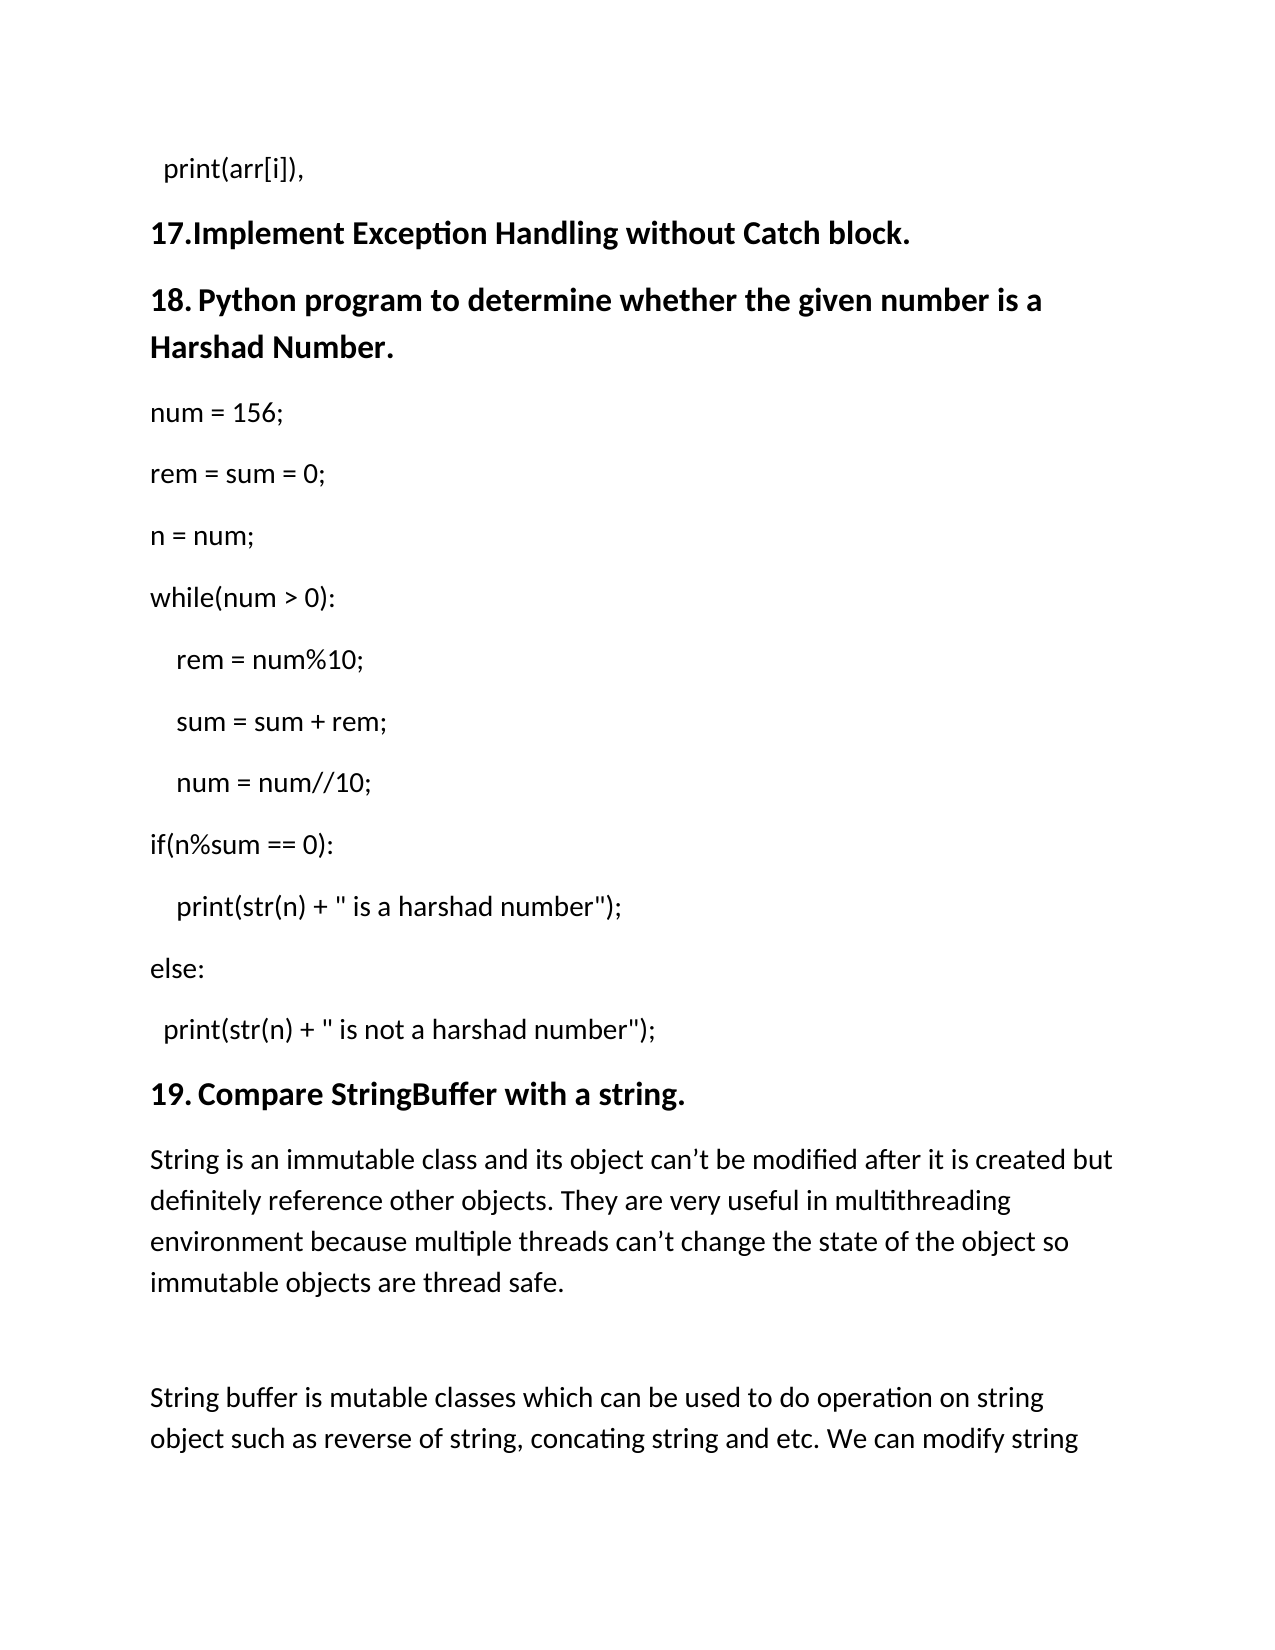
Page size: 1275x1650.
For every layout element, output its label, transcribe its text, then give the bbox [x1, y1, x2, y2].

text num = num//10; [150, 764, 1125, 800]
text 18. Python program to determine whether the given number is a Harshad Number. [150, 279, 1125, 367]
text print(str(n) + " is a harshad number"); [150, 888, 1125, 923]
text while(num > 0): [150, 579, 1125, 615]
text rem = num%10; [150, 641, 1125, 676]
text sum = sum + rem; [150, 703, 1125, 738]
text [150, 1379, 1125, 1456]
text num = 156; [150, 394, 1125, 429]
text if(n%sum == 0): [150, 826, 1125, 862]
text 17.Implement Exception Handling without Catch block. [150, 212, 1125, 252]
text 19. Compare StringBuffer with a string. [150, 1073, 1125, 1114]
text rem = sum = 0; [150, 456, 1125, 491]
text String is an immutable class and its object can’t be modified after it is created but definitely reference other objects. They are very useful in multithreading environment because multiple threads can’t change the state of the object so immutable objects are thread safe. [150, 1141, 1125, 1299]
text n = num; [150, 517, 1125, 553]
text print(arr[i]), [150, 150, 1125, 186]
text print(str(n) + " is not a harshad number"); [150, 1011, 1125, 1047]
text else: [150, 950, 1125, 985]
